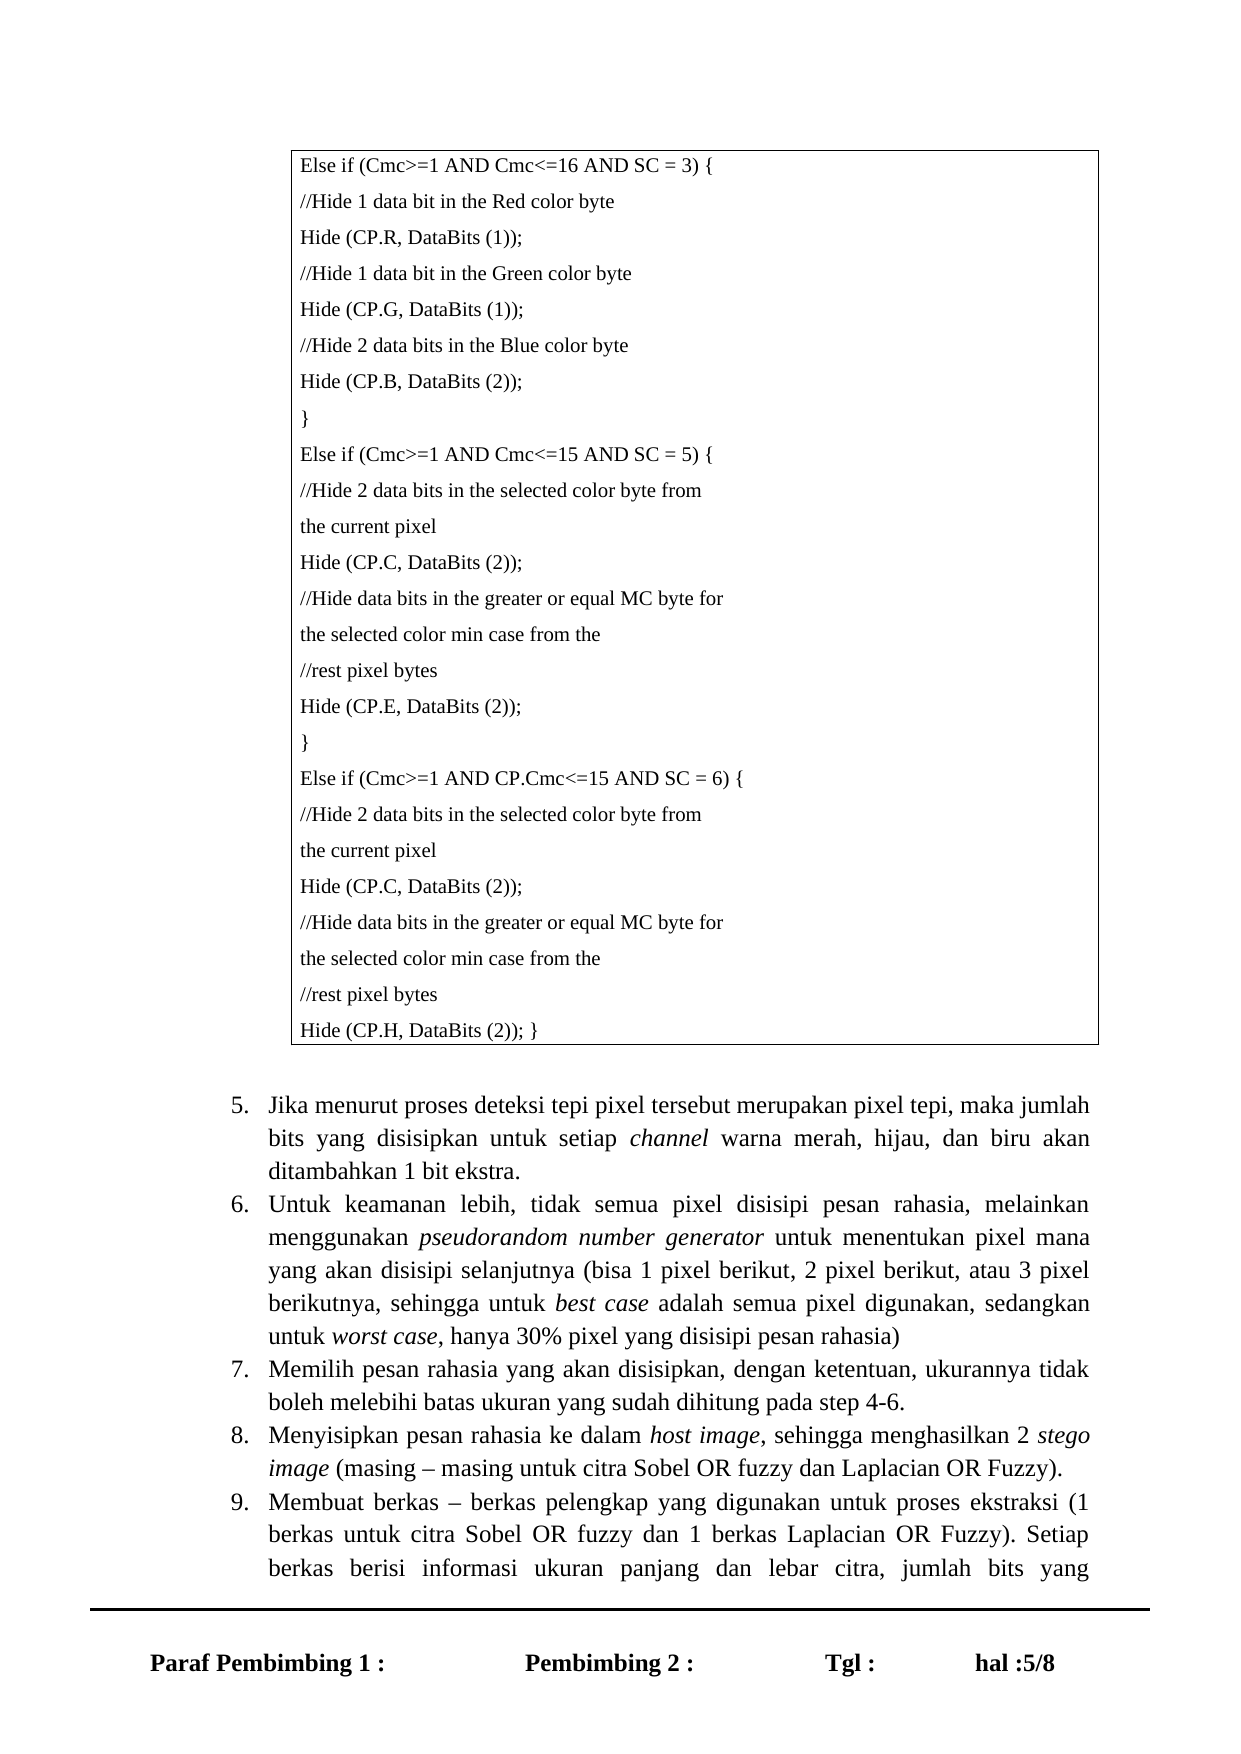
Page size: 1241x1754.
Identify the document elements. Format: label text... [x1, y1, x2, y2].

subtitle //Hide data bits in the greater or equal MC byte for [292, 582, 1098, 610]
list Jika menurut proses deteksi tepi pixel tersebut merupakan pixel tepi, maka jumlah bits yang disisipkan untuk setiap channel warna merah, hijau, dan biru akan ditambahkan 1 bit ekstra. [231, 1090, 1090, 1185]
list Untuk keamanan lebih, tidak semua pixel disisipi pesan rahasia, melainkan menggunakan pseudorandom number generator untuk menentukan pixel mana yang akan disisipi selanjutnya (bisa 1 pixel berikut, 2 pixel berikut, atau 3 pixel berikutnya, sehingga untuk best case adalah semua pixel digunakan, sedangkan untuk worst case, hanya 30% pixel yang disisipi pesan rahasia) [231, 1189, 1090, 1350]
subtitle //Hide 2 data bits in the selected color byte from [292, 799, 1098, 826]
subtitle the current pixel [292, 835, 1098, 862]
subtitle Hide (CP.G, DataBits (1)); [292, 294, 1098, 321]
subtitle the selected color min case from the [292, 618, 1098, 646]
subtitle //Hide 1 data bit in the Red color byte [292, 186, 1098, 213]
subtitle Hide (CP.E, DataBits (2)); [292, 691, 1098, 718]
subtitle the selected color min case from the [292, 943, 1098, 970]
subtitle } [292, 402, 1098, 429]
list Menyisipkan pesan rahasia ke dalam host image, sehingga menghasilkan 2 stego image (masing – masing untuk citra Sobel OR fuzzy dan Laplacian OR Fuzzy). [231, 1421, 1090, 1482]
subtitle //rest pixel bytes [292, 979, 1098, 1006]
subtitle } [292, 727, 1098, 754]
subtitle //Hide data bits in the greater or equal MC byte for [292, 907, 1098, 934]
subtitle Hide (CP.C, DataBits (2)); [292, 871, 1098, 898]
subtitle //Hide 1 data bit in the Green color byte [292, 258, 1098, 285]
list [231, 1487, 1090, 1581]
list Memilih pesan rahasia yang akan disisipkan, dengan ketentuan, ukurannya tidak boleh melebihi batas ukuran yang sudah dihitung pada step 4-6. [231, 1354, 1090, 1416]
subtitle //Hide 2 data bits in the Blue color byte [292, 330, 1098, 357]
subtitle //Hide 2 data bits in the selected color byte from [292, 474, 1098, 502]
subtitle Hide (CP.R, DataBits (1)); [292, 222, 1098, 249]
subtitle Else if (Cmc>=1 AND CP.Cmc<=15 AND SC = 6) { [292, 763, 1098, 790]
subtitle Hide (CP.H, DataBits (2)); } [292, 1015, 1098, 1044]
subtitle Hide (CP.B, DataBits (2)); [292, 366, 1098, 393]
subtitle Hide (CP.C, DataBits (2)); [292, 546, 1098, 574]
subtitle Else if (Cmc>=1 AND Cmc<=16 AND SC = 3) { [292, 151, 1098, 177]
subtitle //rest pixel bytes [292, 654, 1098, 682]
subtitle Else if (Cmc>=1 AND Cmc<=15 AND SC = 5) { [292, 438, 1098, 466]
subtitle the current pixel [292, 510, 1098, 538]
